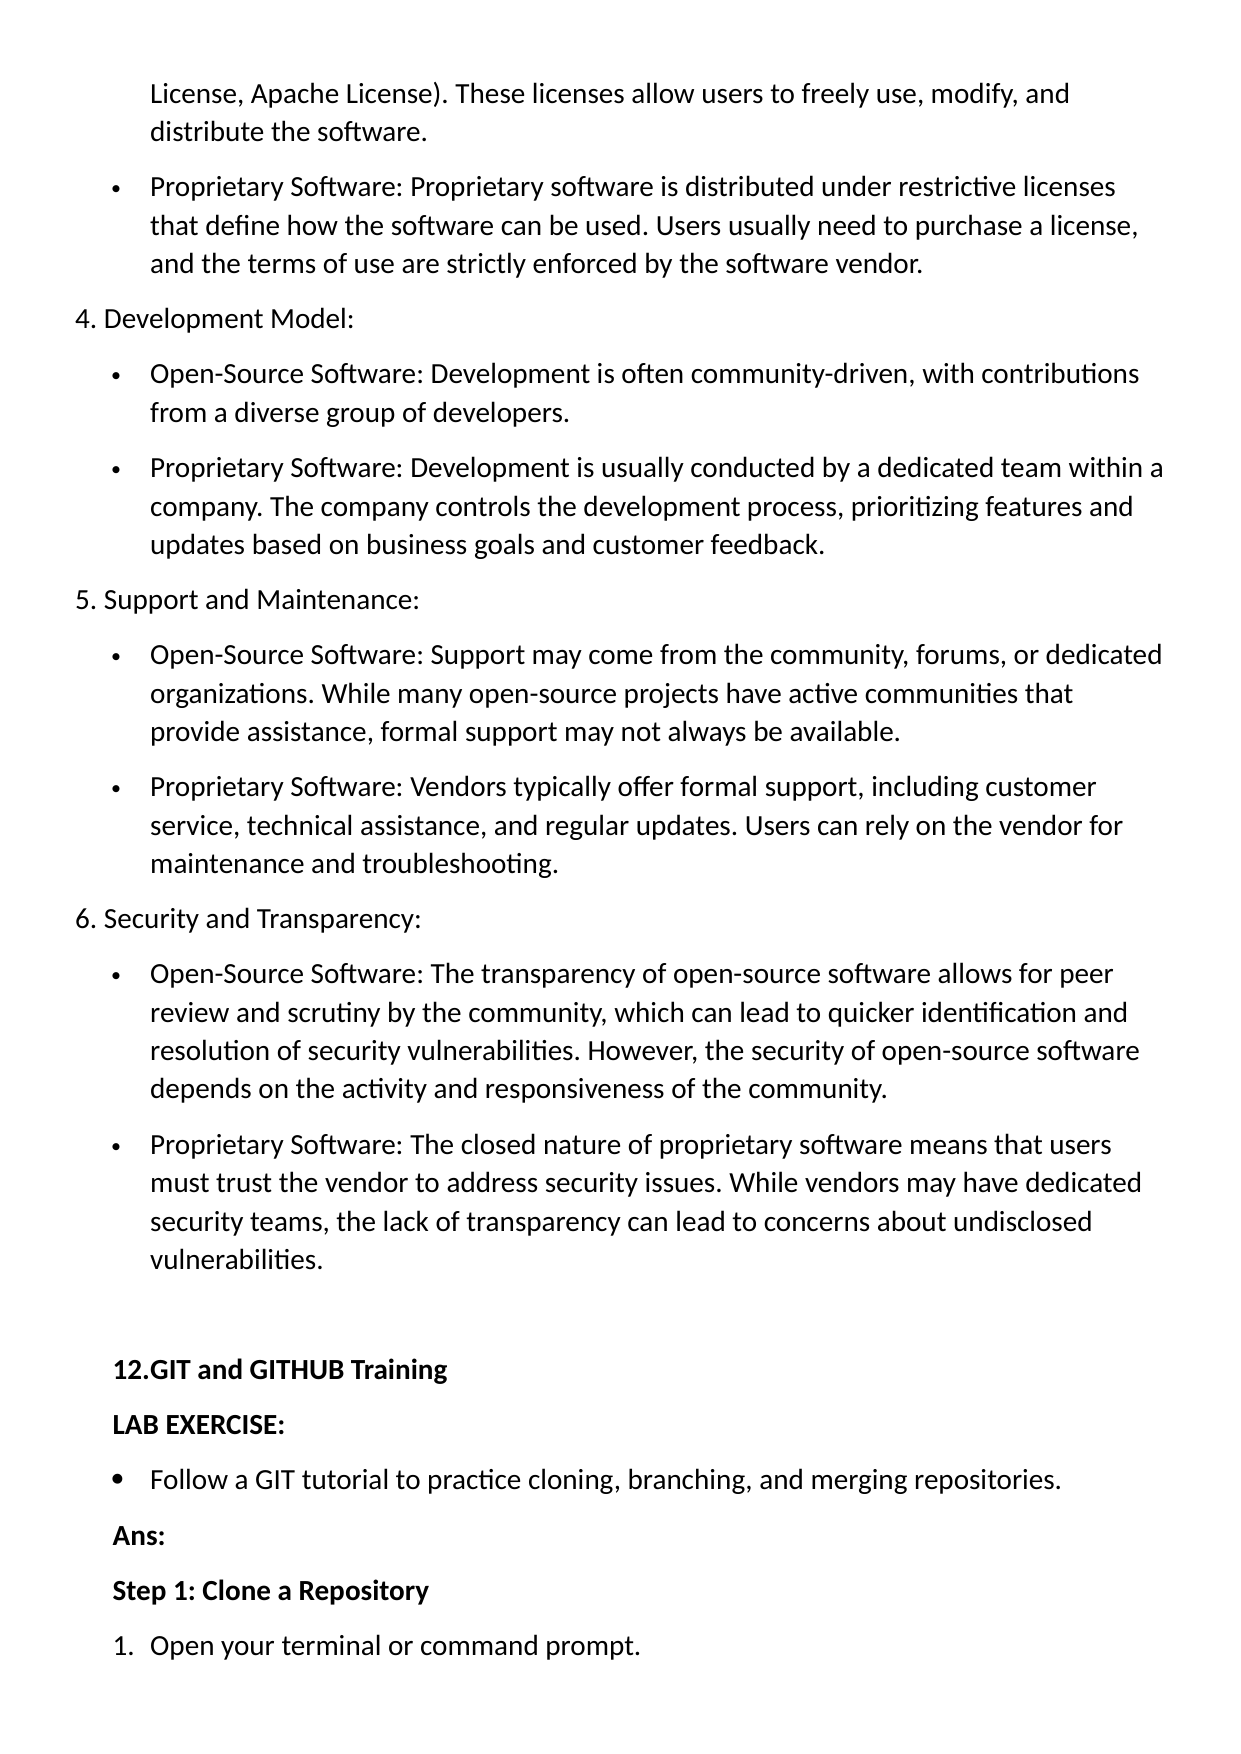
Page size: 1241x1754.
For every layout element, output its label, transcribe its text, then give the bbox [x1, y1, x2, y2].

text 5. Support and Maintenance: [75, 581, 1165, 617]
list Open-Source Software: Support may come from the community, forums, or dedicated organizations. While many open-source projects have active communities that provide assistance, formal support may not always be available. [112, 636, 1165, 749]
list Open-Source Software: The transparency of open-source software allows for peer review and scrutiny by the community, which can lead to quicker identification and resolution of security vulnerabilities. However, the security of open-source software depends on the activity and responsiveness of the community. [112, 955, 1165, 1106]
text 4. Development Model: [75, 301, 1165, 336]
text LAB EXERCISE: [112, 1406, 1165, 1442]
text Step 1: Clone a Repository [112, 1572, 1165, 1607]
list Proprietary Software: Development is usually conducted by a dedicated team within a company. The company controls the development process, prioritizing features and updates based on business goals and customer feedback. [112, 449, 1165, 562]
list Open-Source Software: Development is often community-driven, with contributions from a diverse group of developers. [112, 356, 1165, 430]
list Proprietary Software: Proprietary software is distributed under restrictive licenses that define how the software can be used. Users usually need to purchase a license, and the terms of use are strictly enforced by the software vendor. [112, 168, 1165, 281]
list Open your terminal or command prompt. [112, 1627, 1165, 1662]
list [112, 75, 1165, 149]
text 6. Security and Transparency: [75, 900, 1165, 936]
list Follow a GIT tutorial to practice cloning, branching, and merging repositories. [112, 1461, 1165, 1497]
text Ans: [112, 1517, 1165, 1552]
list Proprietary Software: Vendors typically offer formal support, including customer service, technical assistance, and regular updates. Users can rely on the vendor for maintenance and troubleshooting. [112, 768, 1165, 881]
list GIT and GITHUB Training [112, 1351, 1165, 1387]
list Proprietary Software: The closed nature of proprietary software means that users must trust the vendor to address security issues. While vendors may have dedicated security teams, the lack of transparency can lead to concerns about undisclosed vulnerabilities. [112, 1126, 1165, 1277]
